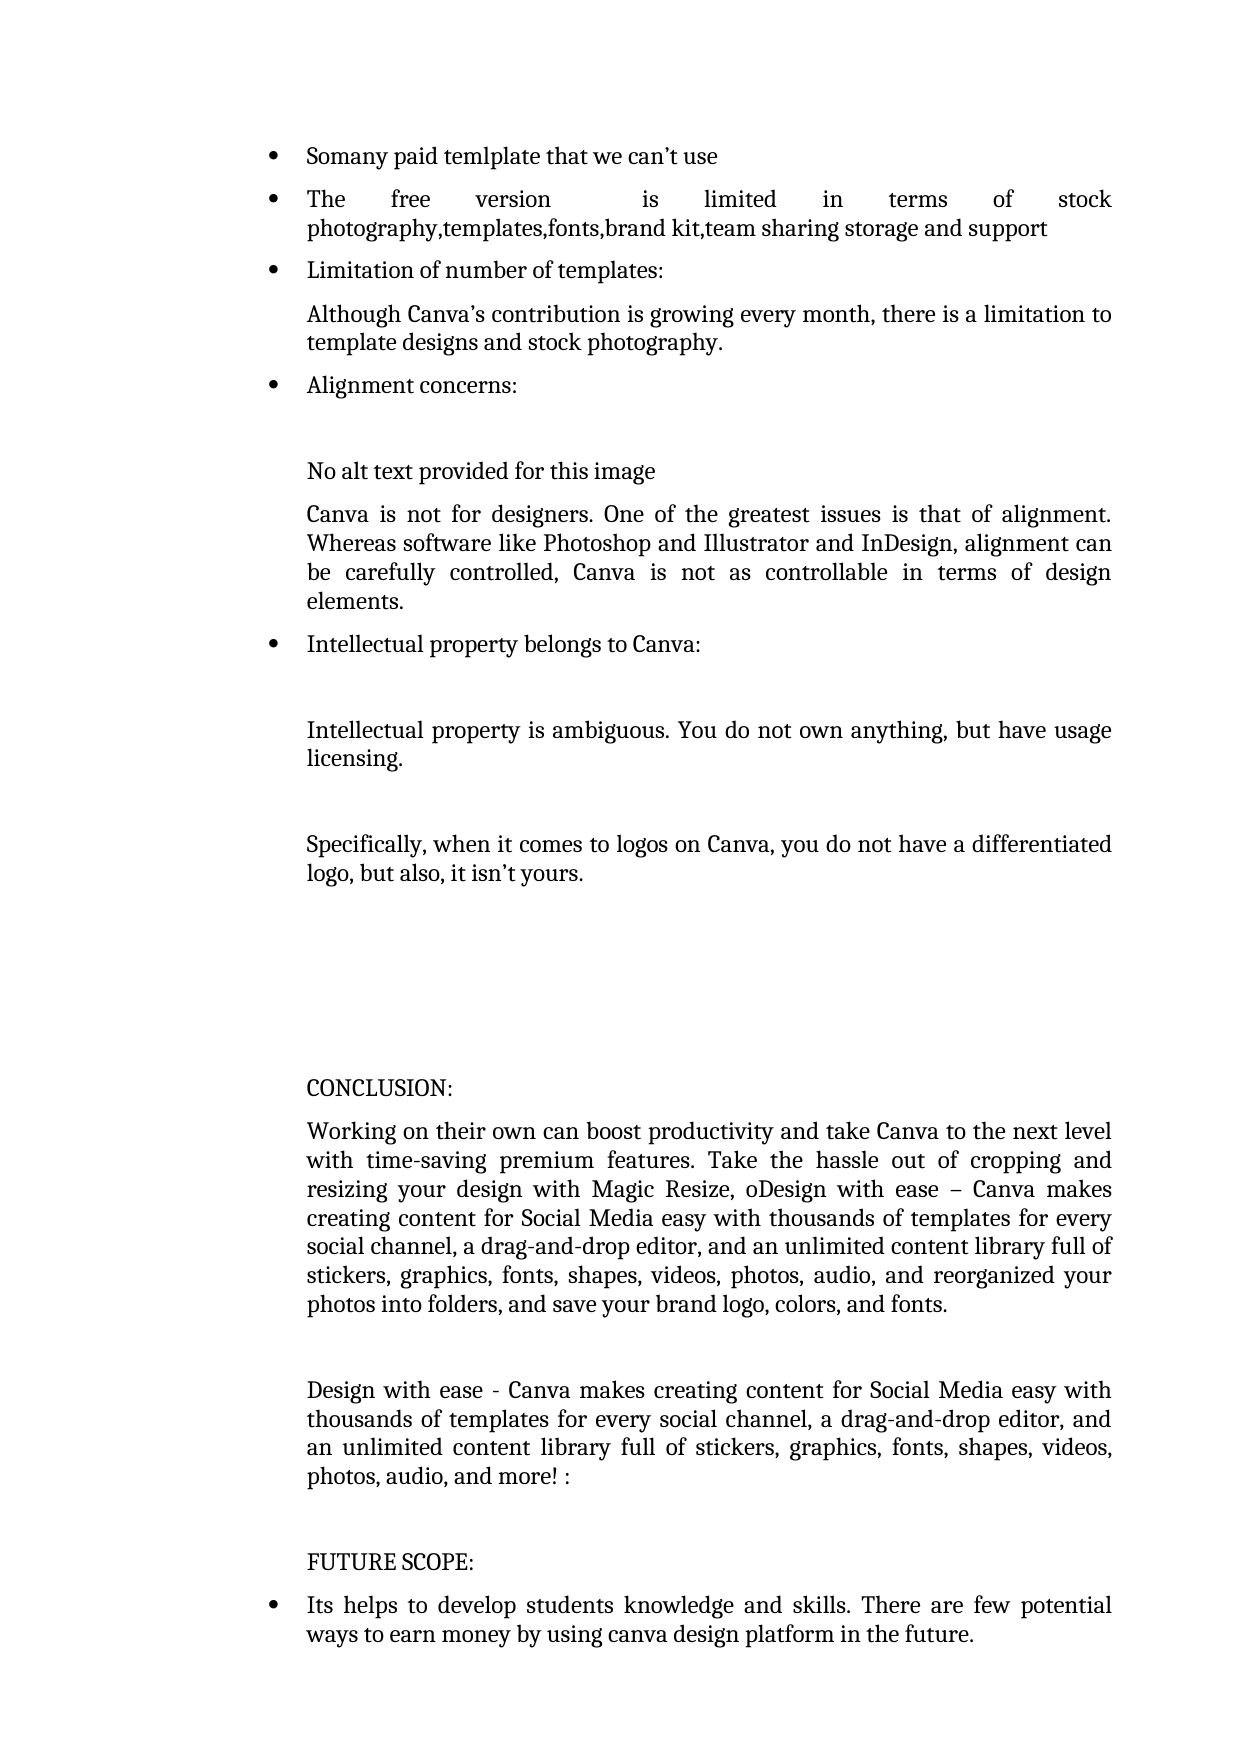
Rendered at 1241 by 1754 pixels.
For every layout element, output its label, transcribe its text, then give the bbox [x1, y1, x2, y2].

list Although Canva’s contribution is growing every month, there is a limitation to template designs and stock photography. [307, 299, 1113, 357]
list CONCLUSION: [307, 1074, 1113, 1103]
list Canva is not for designers. One of the greatest issues is that of alignment. Whereas software like Photoshop and Illustrator and InDesign, alignment can be carefully controlled, Canva is not as controllable in terms of design elements. [307, 500, 1113, 615]
list Specifically, when it comes to logos on Canva, you do not have a differentiated logo, but also, it isn’t yours. [307, 830, 1113, 888]
list Design with ease - Canva makes creating content for Social Media easy with thousands of templates for every social channel, a drag-and-drop editor, and an unlimited content library full of stickers, graphics, fonts, shapes, videos, photos, audio, and more! : [307, 1376, 1113, 1491]
list Working on their own can boost productivity and take Canva to the next level with time-saving premium features. Take the hassle out of cropping and resizing your design with Magic Resize, oDesign with ease – Canva makes creating content for Social Media easy with thousands of templates for every social channel, a drag-and-drop editor, and an unlimited content library full of stickers, graphics, fonts, shapes, videos, photos, audio, and reorganized your photos into folders, and save your brand logo, colors, and fonts. [307, 1117, 1113, 1318]
list Intellectual property belongs to Canva: [269, 629, 1113, 658]
list Limitation of number of templates: [269, 256, 1113, 285]
list No alt text provided for this image [307, 457, 1113, 486]
list Alignment concerns: [269, 371, 1113, 400]
list Somany paid temlplate that we can’t use [269, 142, 1113, 170]
list FUTURE SCOPE: [307, 1548, 1113, 1577]
list Intellectual property is ambiguous. You do not own anything, but have usage licensing. [307, 716, 1113, 773]
list The free version is limited in terms of stock photography,templates,fonts,brand kit,team sharing storage and support [269, 185, 1113, 242]
list Its helps to develop students knowledge and skills. There are few potential ways to earn money by using canva design platform in the future. [269, 1591, 1113, 1649]
